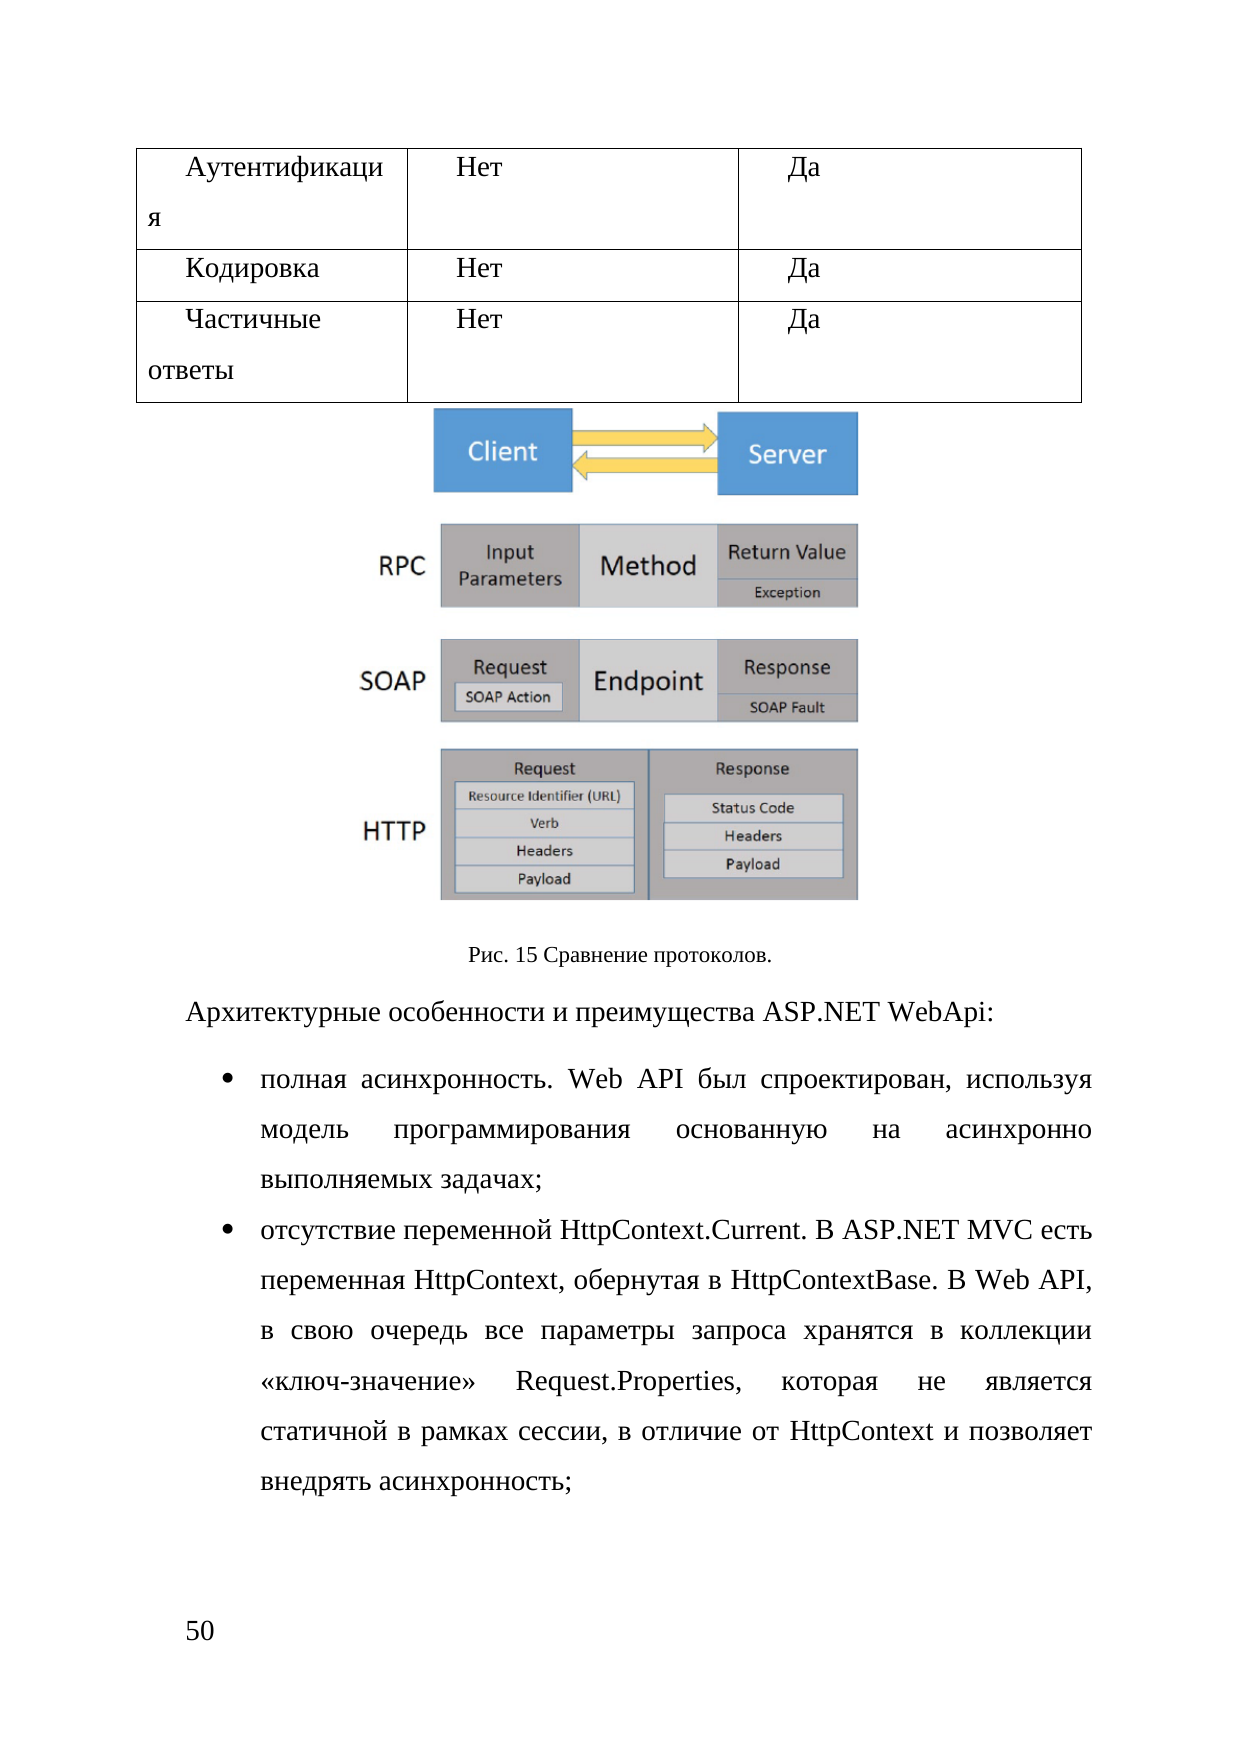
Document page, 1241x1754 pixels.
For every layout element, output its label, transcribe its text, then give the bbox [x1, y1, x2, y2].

table_cell Нет [408, 250, 738, 301]
picture [357, 403, 883, 908]
table_cell Частичные ответы [137, 302, 407, 402]
table_cell Да [739, 250, 1081, 301]
text Архитектурные особенности и преимущества ASP.NET WebApi: [148, 994, 1092, 1027]
list полная асинхронность. Web API был спроектирован, используя модель программирования основанную на асинхронно выполняемых задачах; [223, 1061, 1092, 1195]
list отсутствие переменной HttpContext.Current. В ASP.NET MVC есть переменная HttpContext, обернутая в HttpContextBase. В Web API, в свою очередь все параметры запроса хранятся в коллекции «ключ-значение» Request.Properties, которая не является статичной в рамках сессии, в отличие от HttpContext и позволяет внедрять асинхронность; [223, 1212, 1092, 1497]
table_cell Аутентификация [137, 149, 407, 249]
table_cell Да [739, 302, 1081, 402]
table_cell Нет [408, 149, 738, 249]
table_cell Да [739, 149, 1081, 249]
table_cell Нет [408, 302, 738, 402]
table_cell Кодировка [137, 250, 407, 301]
